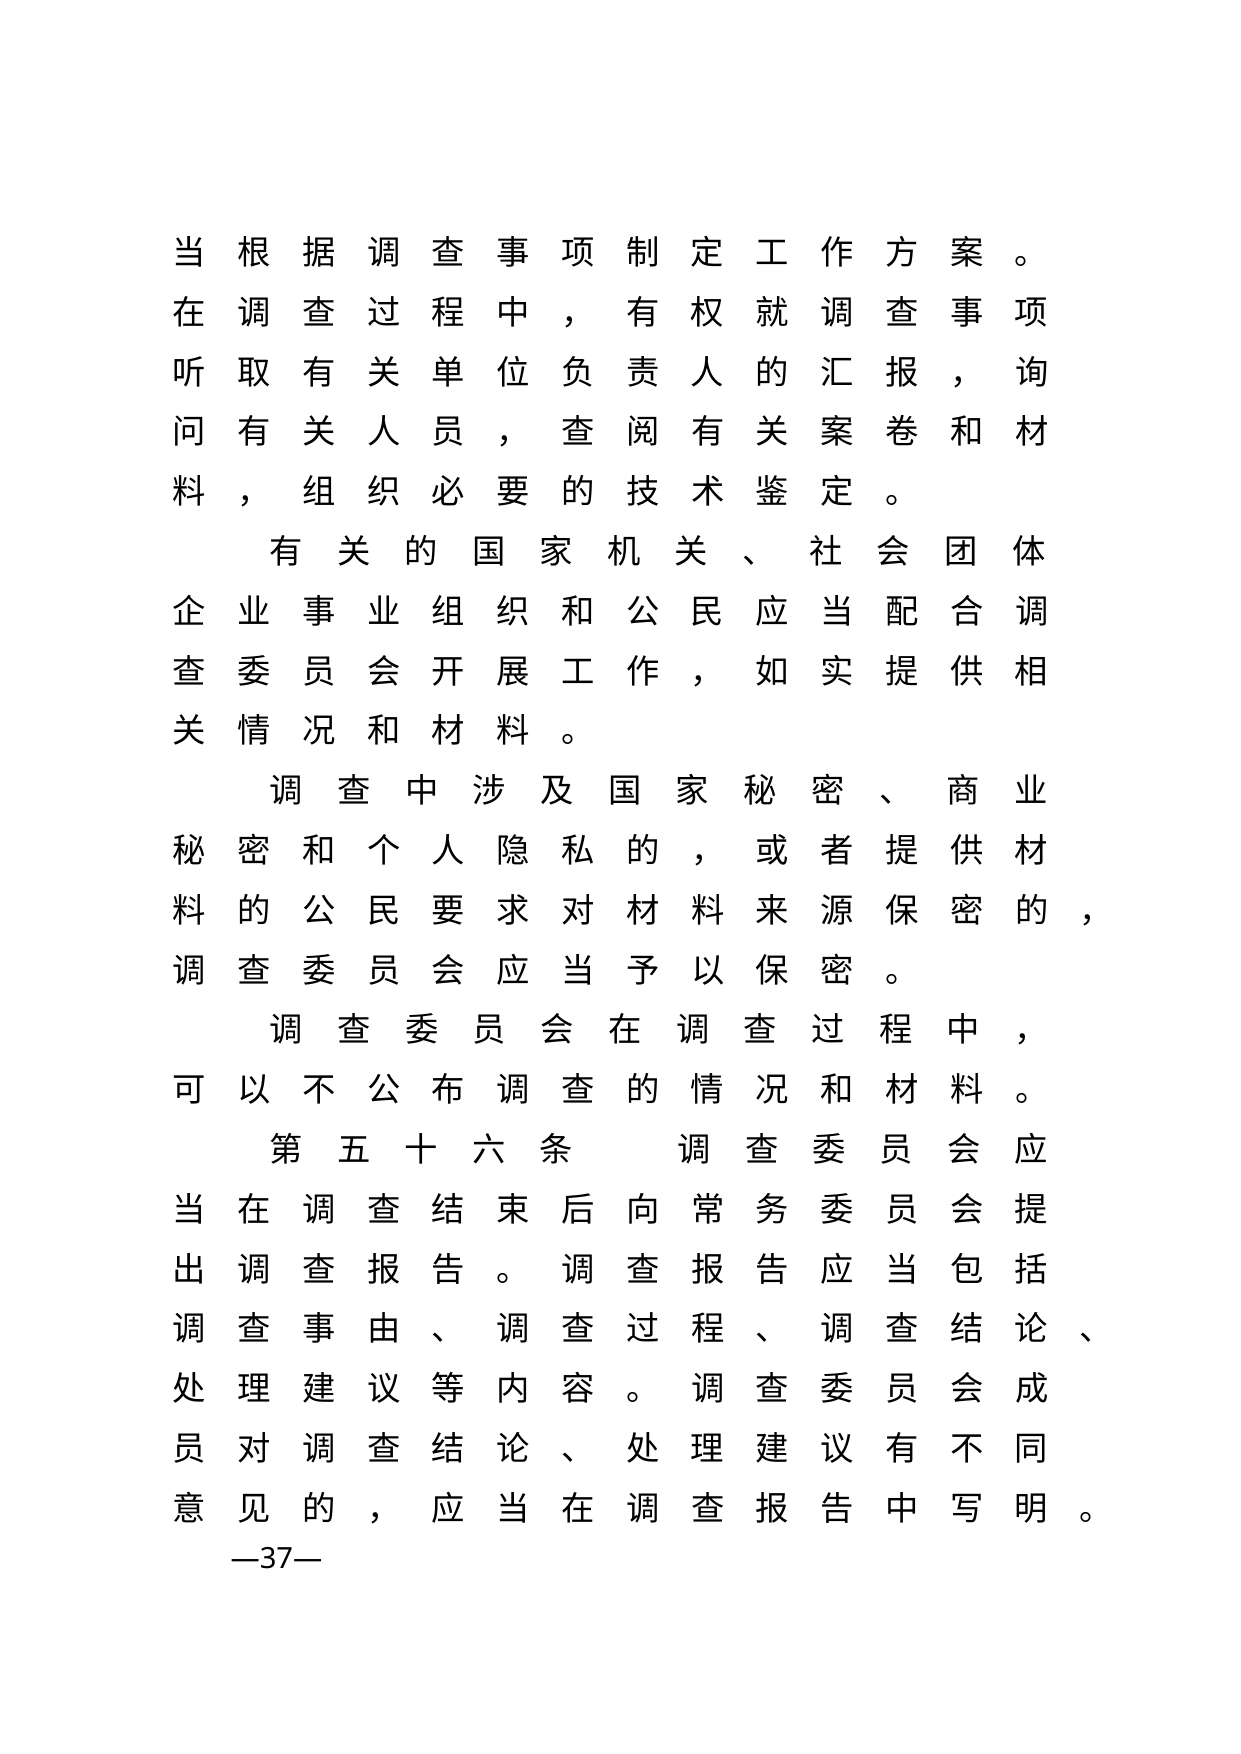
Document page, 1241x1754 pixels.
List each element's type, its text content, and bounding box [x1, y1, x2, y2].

text 调查中涉及国家秘密、商业秘密和个人隐私的，或者提供材料的公民要求对材料来源保密的，调查委员会应当予以保密。 [172, 758, 1079, 997]
text 调查委员会在调查过程中，可以不公布调查的情况和材料。 [172, 997, 1079, 1117]
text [172, 220, 1079, 519]
text 有关的国家机关、社会团体、企业事业组织和公民应当配合调查委员会开展工作，如实提供相关情况和材料。 [172, 519, 1079, 758]
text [172, 1117, 1079, 1536]
